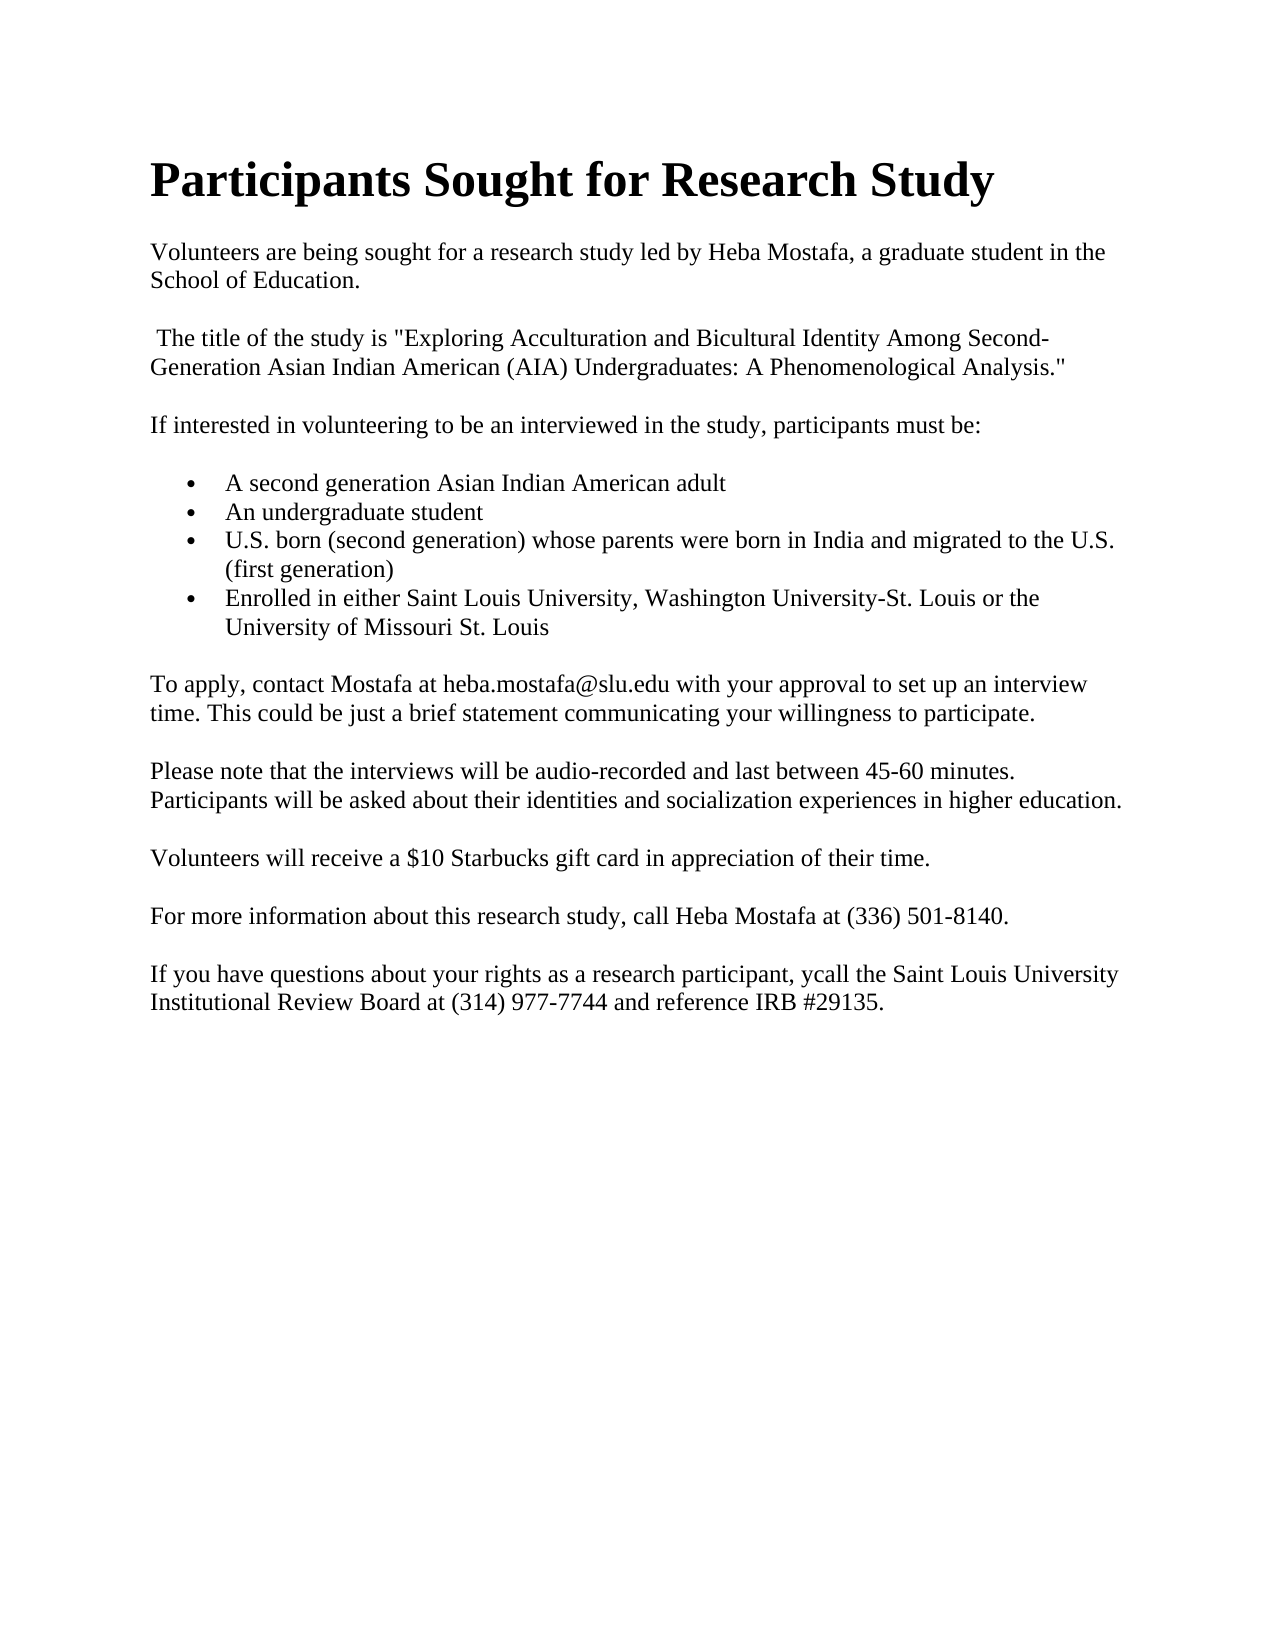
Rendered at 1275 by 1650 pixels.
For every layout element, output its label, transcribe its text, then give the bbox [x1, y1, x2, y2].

list U.S. born (second generation) whose parents were born in India and migrated to the U.S. (first generation) [187, 525, 1125, 583]
text If interested in volunteering to be an interviewed in the study, participants must be: [150, 410, 1125, 439]
list A second generation Asian Indian American adult [187, 468, 1125, 497]
text Please note that the interviews will be audio-recorded and last between 45-60 minutes. Participants will be asked about their identities and socialization experiences in higher education. [150, 756, 1125, 814]
text For more information about this research study, call Heba Mostafa at (336) 501-8140. [150, 901, 1125, 929]
list Enrolled in either Saint Louis University, Washington University-St. Louis or the University of Missouri St. Louis [187, 583, 1125, 640]
text The title of the study is "Exploring Acculturation and Bicultural Identity Among Second-Generation Asian Indian American (AIA) Undergraduates: A Phenomenological Analysis." [150, 323, 1125, 381]
text If you have questions about your rights as a research participant, ycall the Saint Louis University Institutional Review Board at (314) 977-7744 and reference IRB #29135. [150, 959, 1125, 1016]
text Volunteers are being sought for a research study led by Heba Mostafa, a graduate student in the School of Education. [150, 237, 1125, 294]
text Volunteers will receive a $10 Starbucks gift card in appreciation of their time. [150, 843, 1125, 872]
list An undergraduate student [187, 497, 1125, 525]
text To apply, contact Mostafa at heba.mostafa@slu.edu with your approval to set up an interview time. This could be just a brief statement communicating your willingness to participate. [150, 669, 1125, 727]
text Participants Sought for Research Study [150, 150, 1125, 207]
